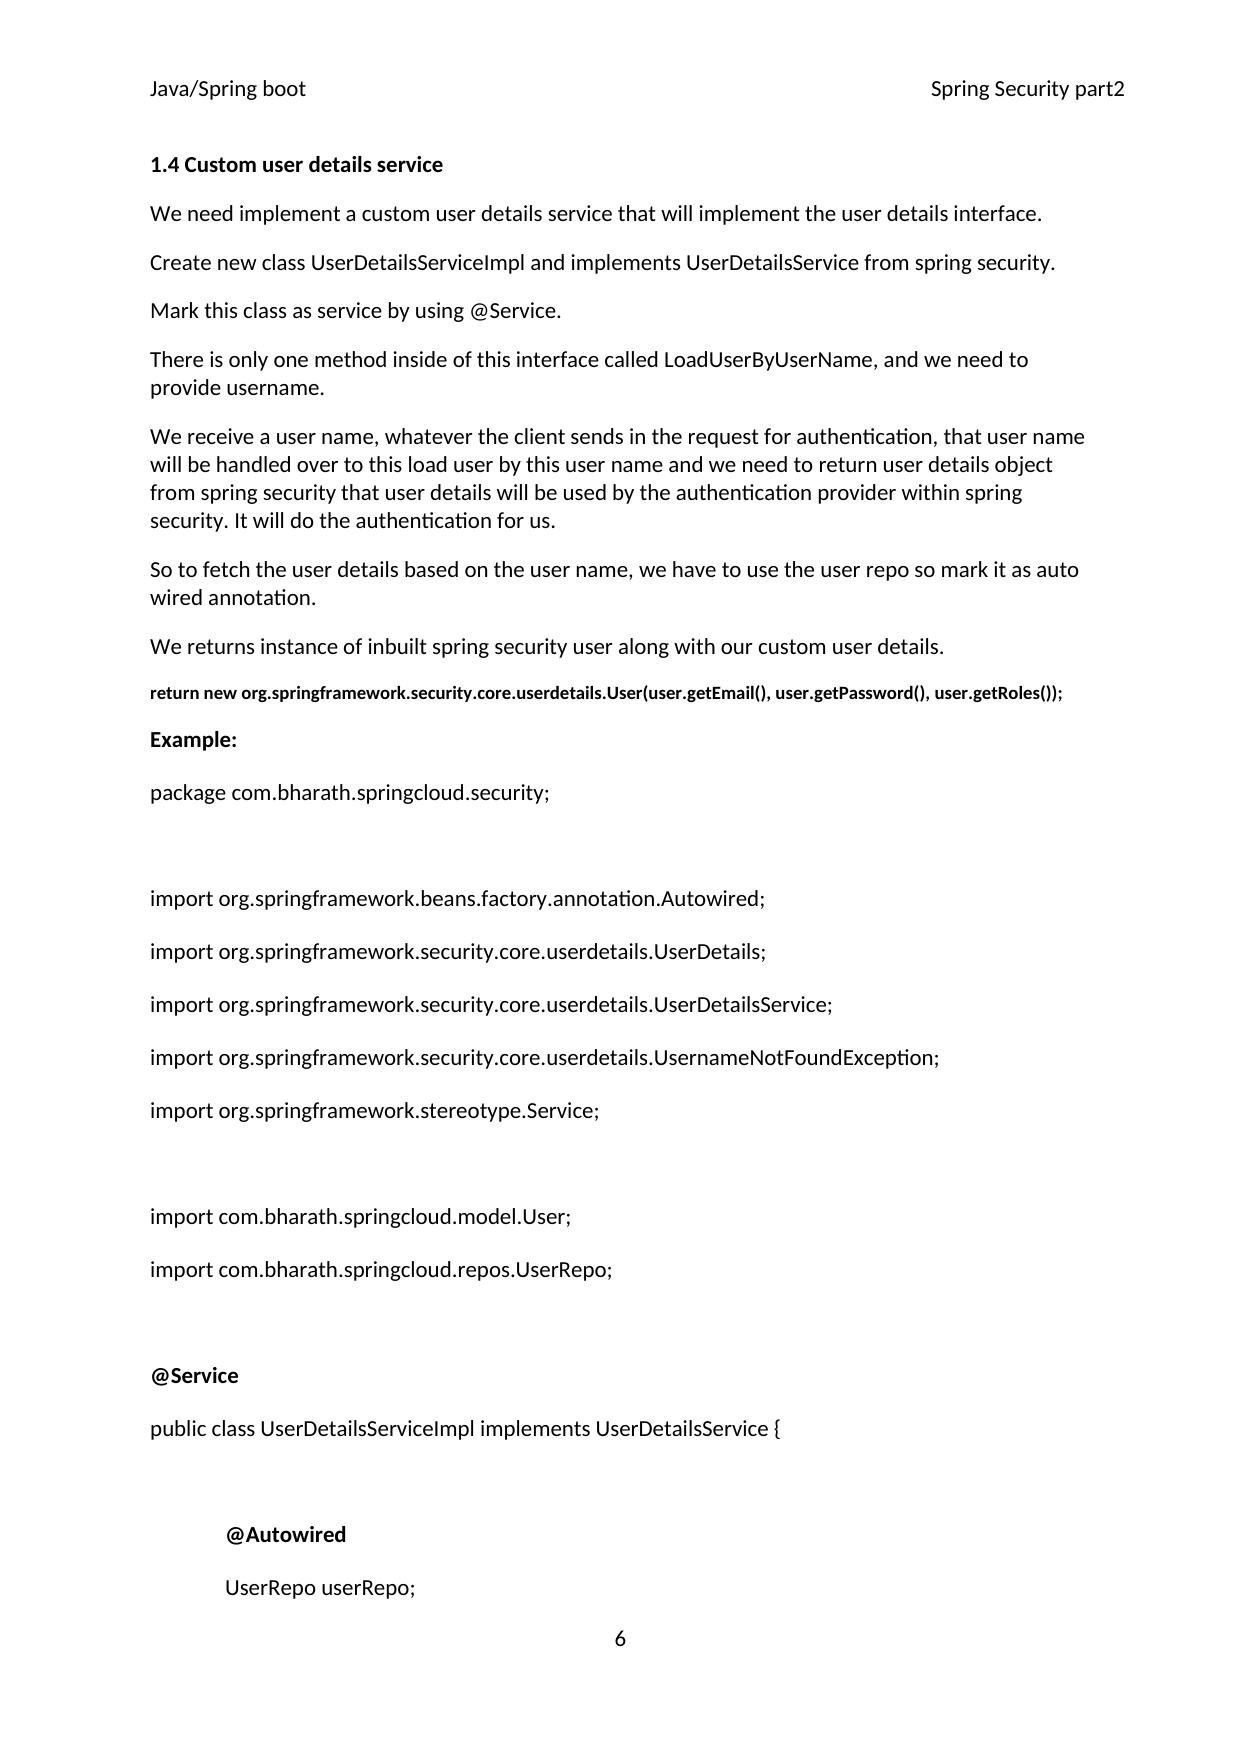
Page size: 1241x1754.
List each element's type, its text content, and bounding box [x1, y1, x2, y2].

text We need implement a custom user details service that will implement the user details interface. [150, 199, 1090, 227]
text We returns instance of inbuilt spring security user along with our custom user details. [150, 632, 1090, 660]
text We receive a user name, whatever the client sends in the request for authentication, that user name will be handled over to this load user by this user name and we need to return user details object from spring security that user details will be used by the authentication provider within spring security. It will do the authentication for us. [150, 422, 1090, 534]
text import org.springframework.security.core.userdetails.UserDetails; [150, 937, 1090, 965]
text import org.springframework.beans.factory.annotation.Autowired; [150, 884, 1090, 912]
text import com.bharath.springcloud.model.User; [150, 1202, 1090, 1230]
text So to fetch the user details based on the user name, we have to use the user repo so mark it as auto wired annotation. [150, 555, 1090, 611]
text Example: [150, 725, 1090, 753]
text 1.4 Custom user details service [150, 150, 1090, 178]
text Mark this class as service by using @Service. [150, 297, 1090, 324]
text There is only one method inside of this interface called LoadUserByUserName, and we need to provide username. [150, 345, 1090, 401]
text import com.bharath.springcloud.repos.UserRepo; [150, 1255, 1090, 1283]
text public class UserDetailsServiceImpl implements UserDetailsService { [150, 1414, 1090, 1442]
text package com.bharath.springcloud.security; [150, 778, 1090, 806]
text @Service [150, 1361, 1090, 1389]
text return new org.springframework.security.core.userdetails.User(user.getEmail(), user.getPassword(), user.getRoles()); [150, 681, 1090, 704]
text Create new class UserDetailsServiceImpl and implements UserDetailsService from spring security. [150, 248, 1090, 276]
text UserRepo userRepo; [150, 1573, 1090, 1601]
text import org.springframework.stereotype.Service; [150, 1096, 1090, 1124]
text import org.springframework.security.core.userdetails.UserDetailsService; [150, 990, 1090, 1018]
text import org.springframework.security.core.userdetails.UsernameNotFoundException; [150, 1043, 1090, 1071]
text @Autowired [150, 1520, 1090, 1548]
